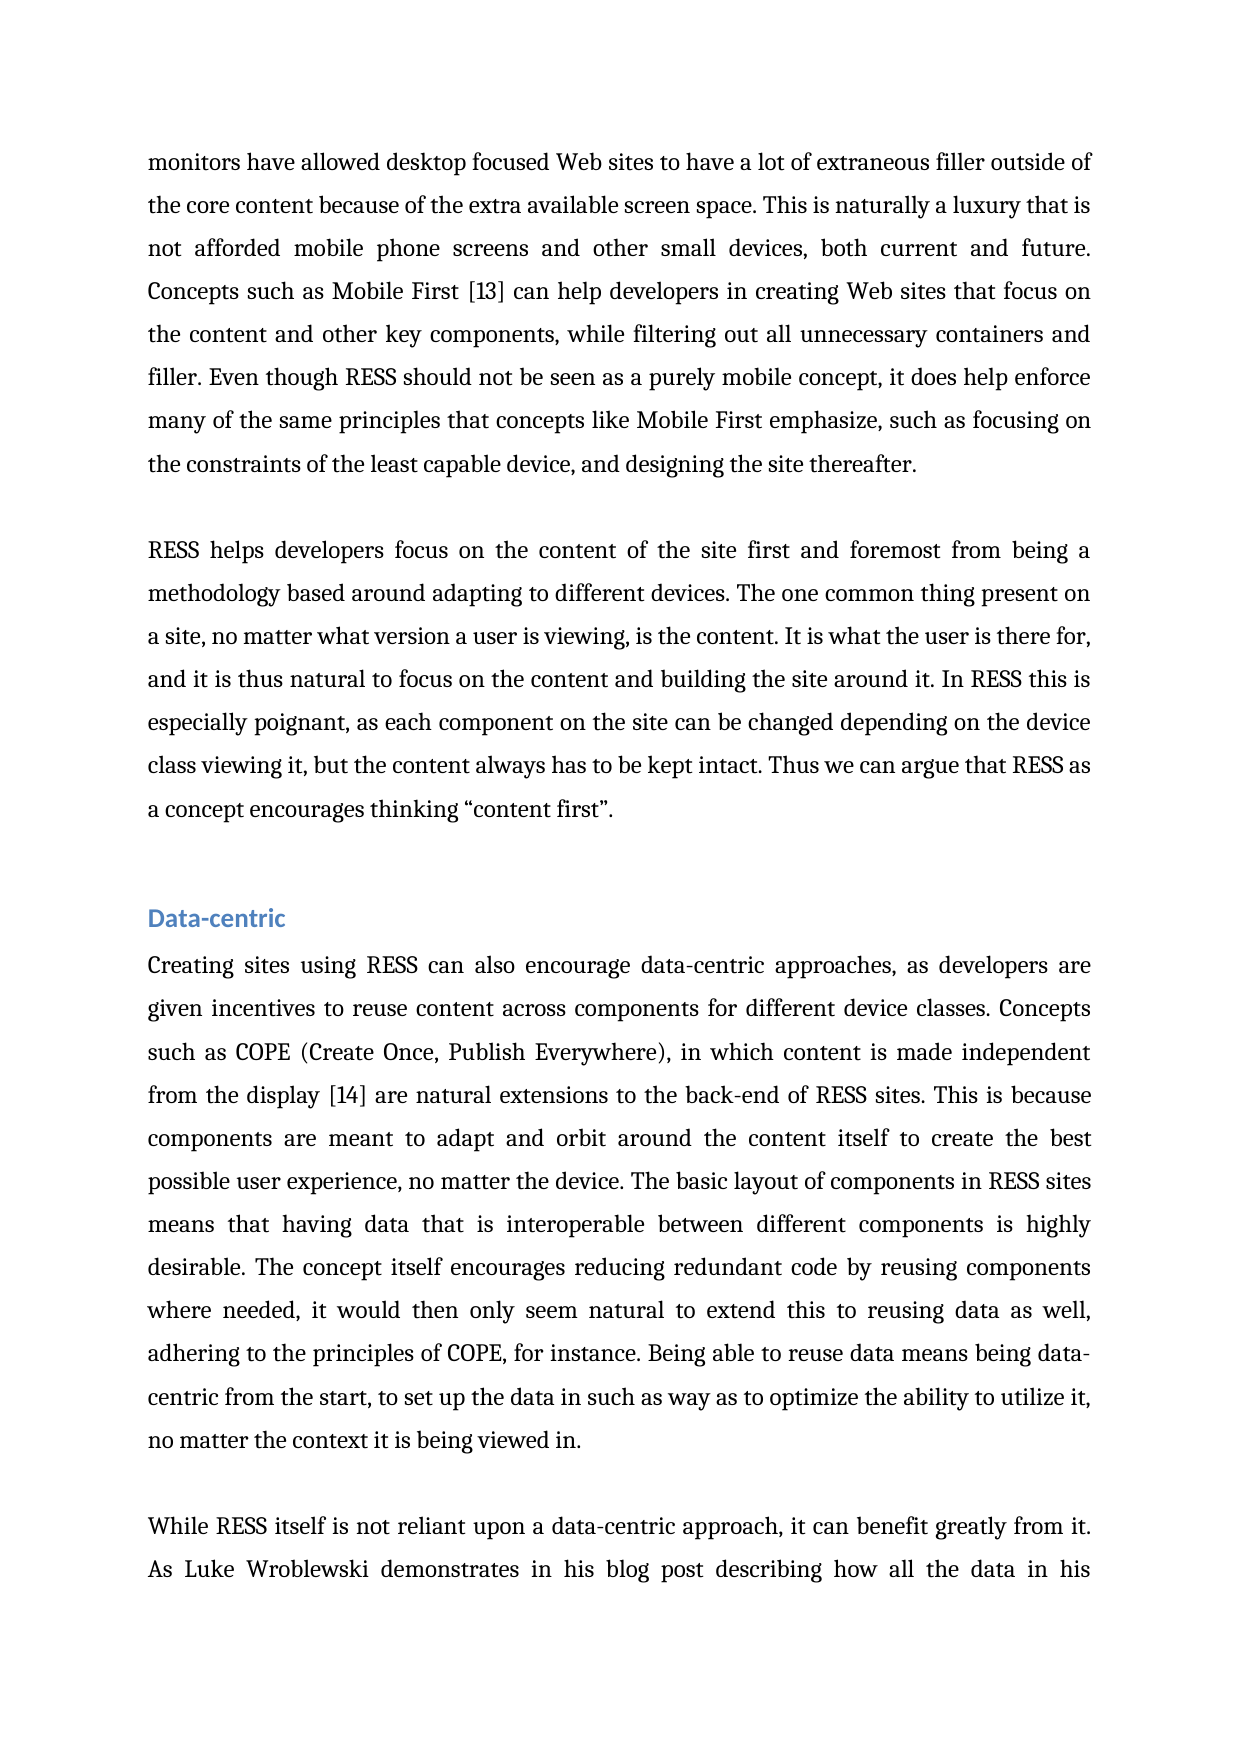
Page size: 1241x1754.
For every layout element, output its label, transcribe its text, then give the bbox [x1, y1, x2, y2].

text RESS helps developers focus on the content of the site first and foremost from being a methodology based around adapting to different devices. The one common thing present on a site, no matter what version a user is viewing, is the content. It is what the user is there for, and it is thus natural to focus on the content and building the site around it. In RESS this is especially poignant, as each component on the site can be changed depending on the device class viewing it, but the content always has to be kept intact. Thus we can argue that RESS as a concept encourages thinking “content first”. [148, 536, 1092, 823]
subtitle Data-centric [148, 902, 1092, 935]
text Creating sites using RESS can also encourage data-centric approaches, as developers are given incentives to reuse content across components for different device classes. Concepts such as COPE (Create Once, Publish Everywhere), in which content is made independent from the display [14] are natural extensions to the back-end of RESS sites. This is because components are meant to adapt and orbit around the content itself to create the best possible user experience, no matter the device. The basic layout of components in RESS sites means that having data that is interoperable between different components is highly desirable. The concept itself encourages reducing redundant code by reusing components where needed, it would then only seem natural to extend this to reusing data as well, adhering to the principles of COPE, for instance. Being able to reuse data means being data-centric from the start, to set up the data in such as way as to optimize the ability to utilize it, no matter the context it is being viewed in. [148, 951, 1092, 1454]
